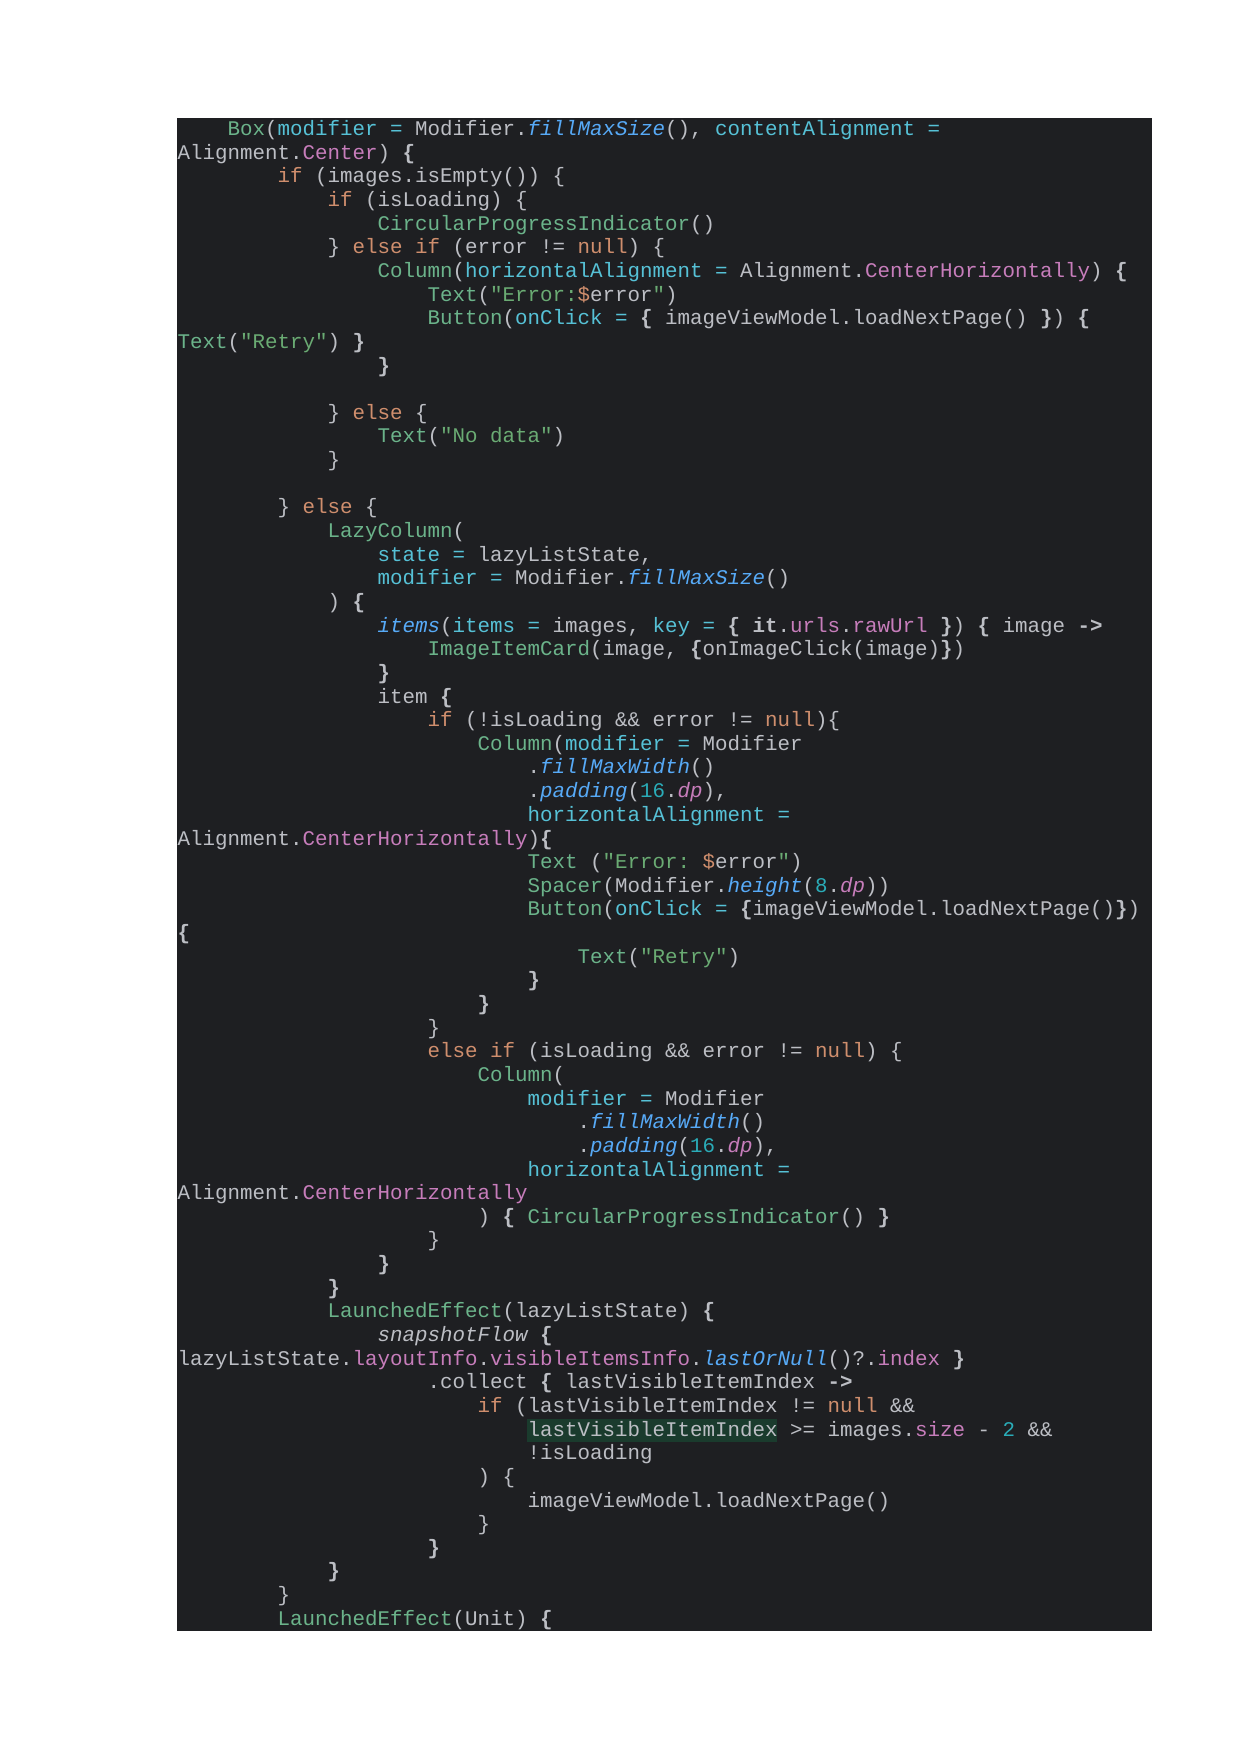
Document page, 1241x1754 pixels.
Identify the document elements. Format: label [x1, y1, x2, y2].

text [177, 118, 1152, 1631]
